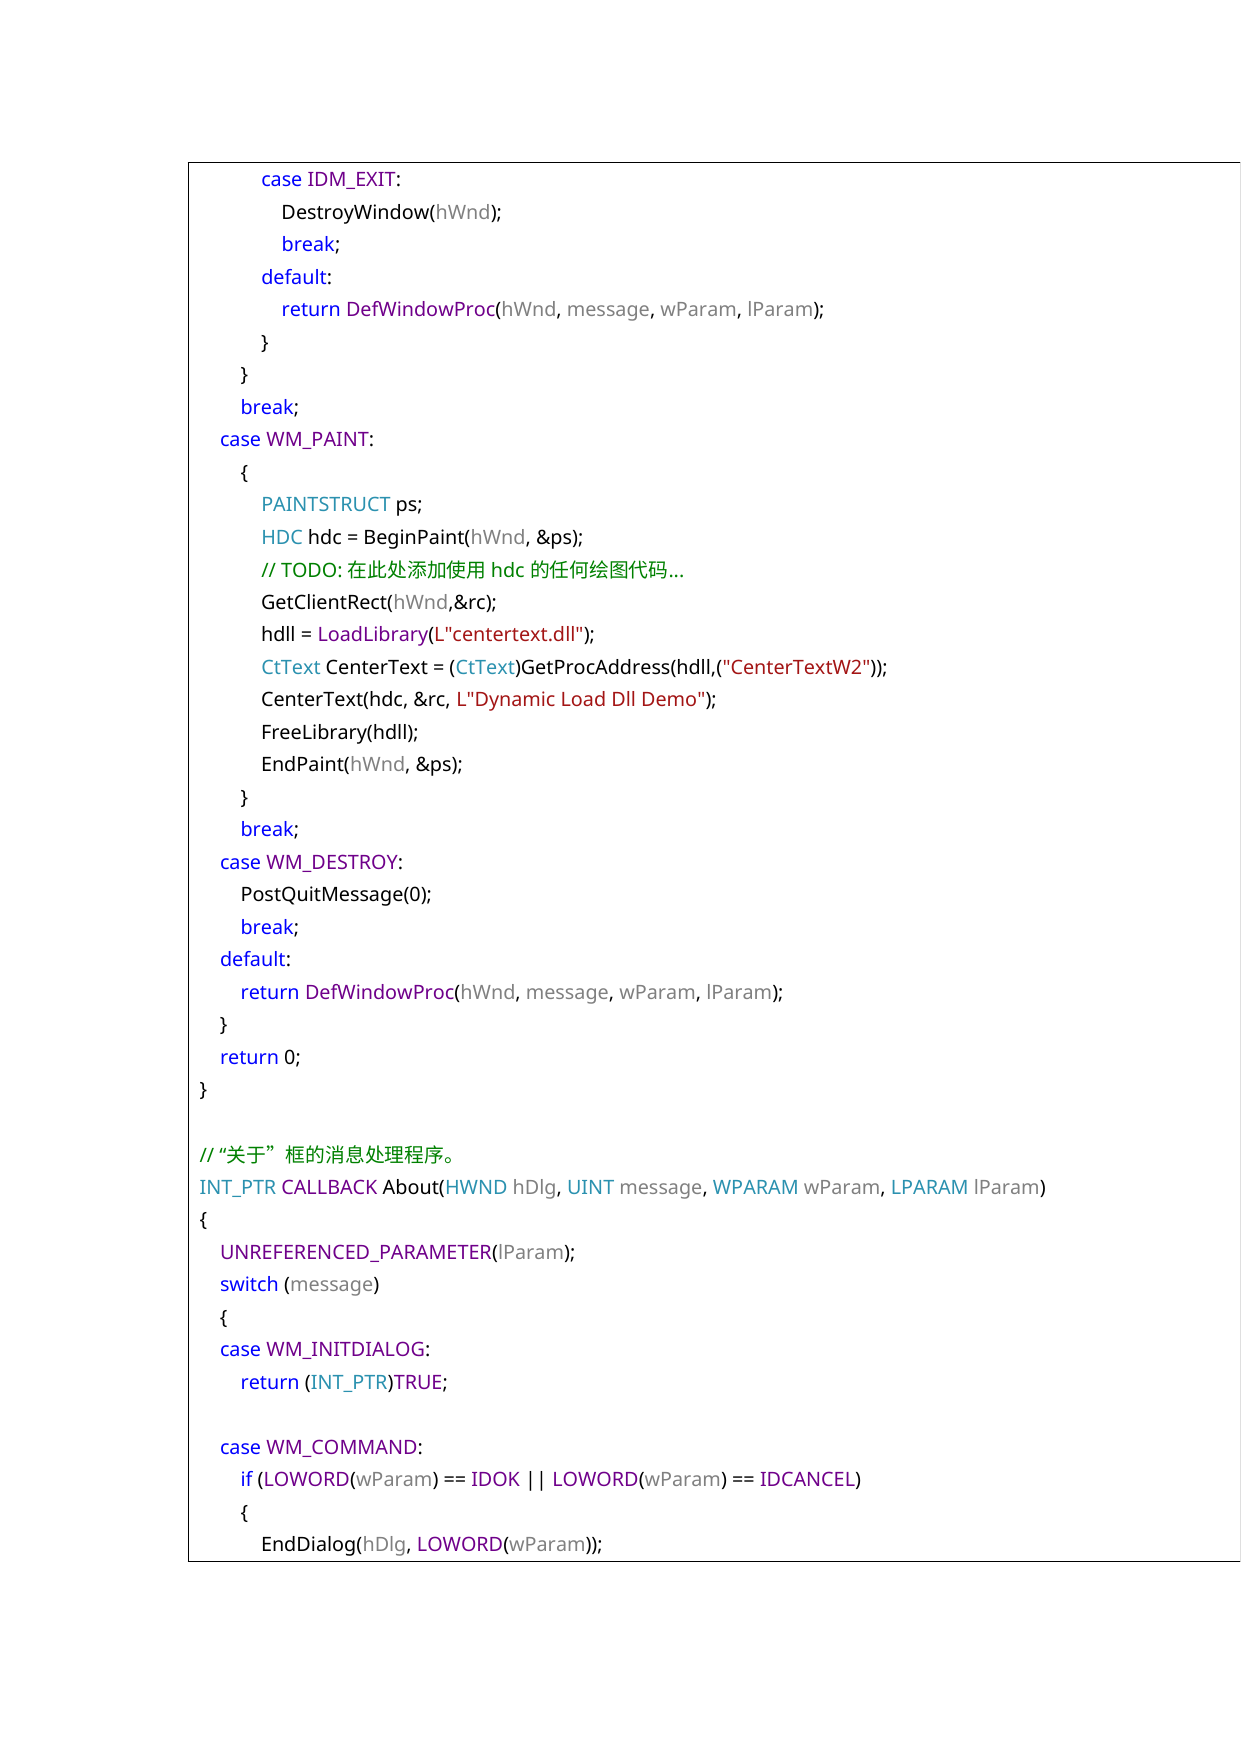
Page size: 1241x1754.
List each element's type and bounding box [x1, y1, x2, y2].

table_header [189, 163, 1240, 1561]
